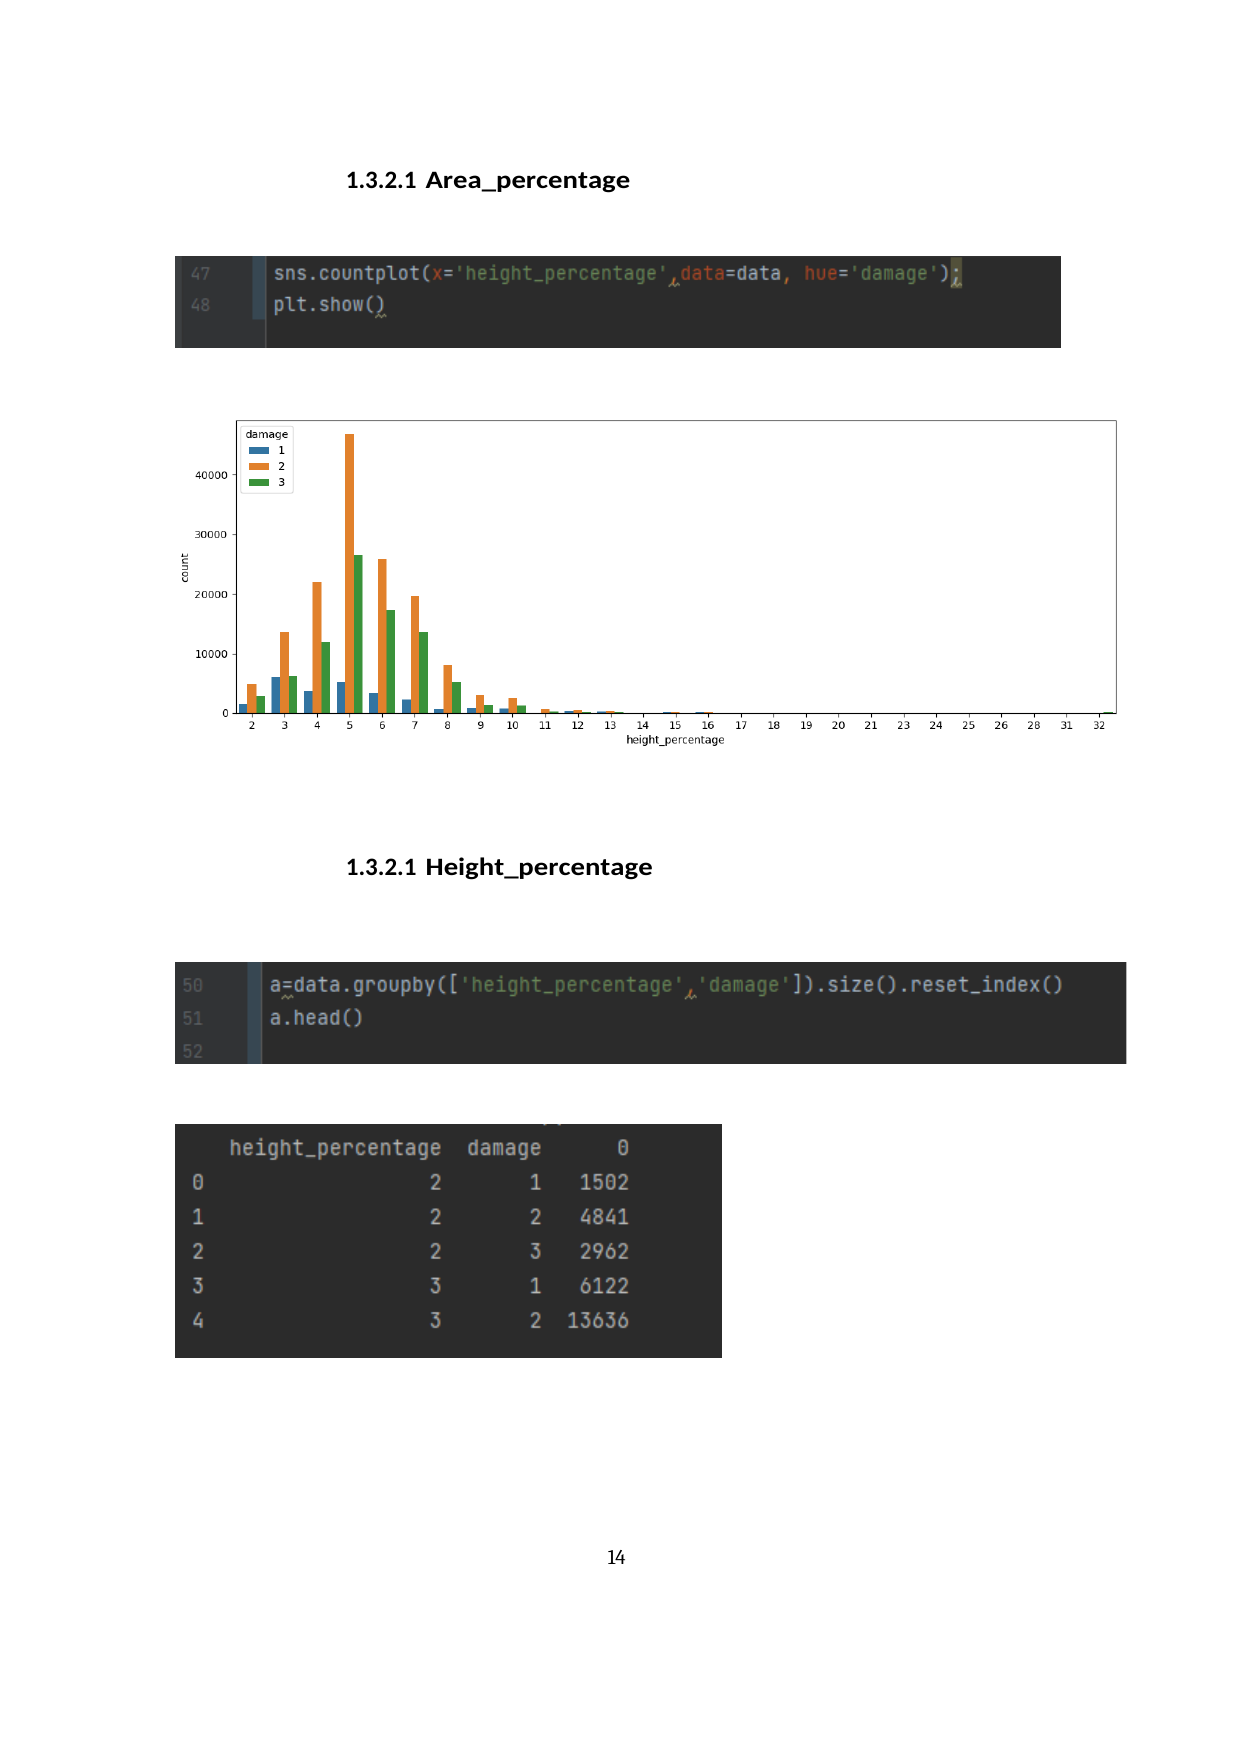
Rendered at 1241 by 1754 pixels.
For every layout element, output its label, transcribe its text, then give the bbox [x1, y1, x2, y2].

picture [175, 962, 1127, 1064]
subtitle Height_percentage [346, 851, 1238, 881]
subtitle Area_percentage [346, 164, 1238, 195]
picture [175, 408, 1135, 750]
picture [175, 256, 1061, 348]
picture [175, 1124, 722, 1358]
